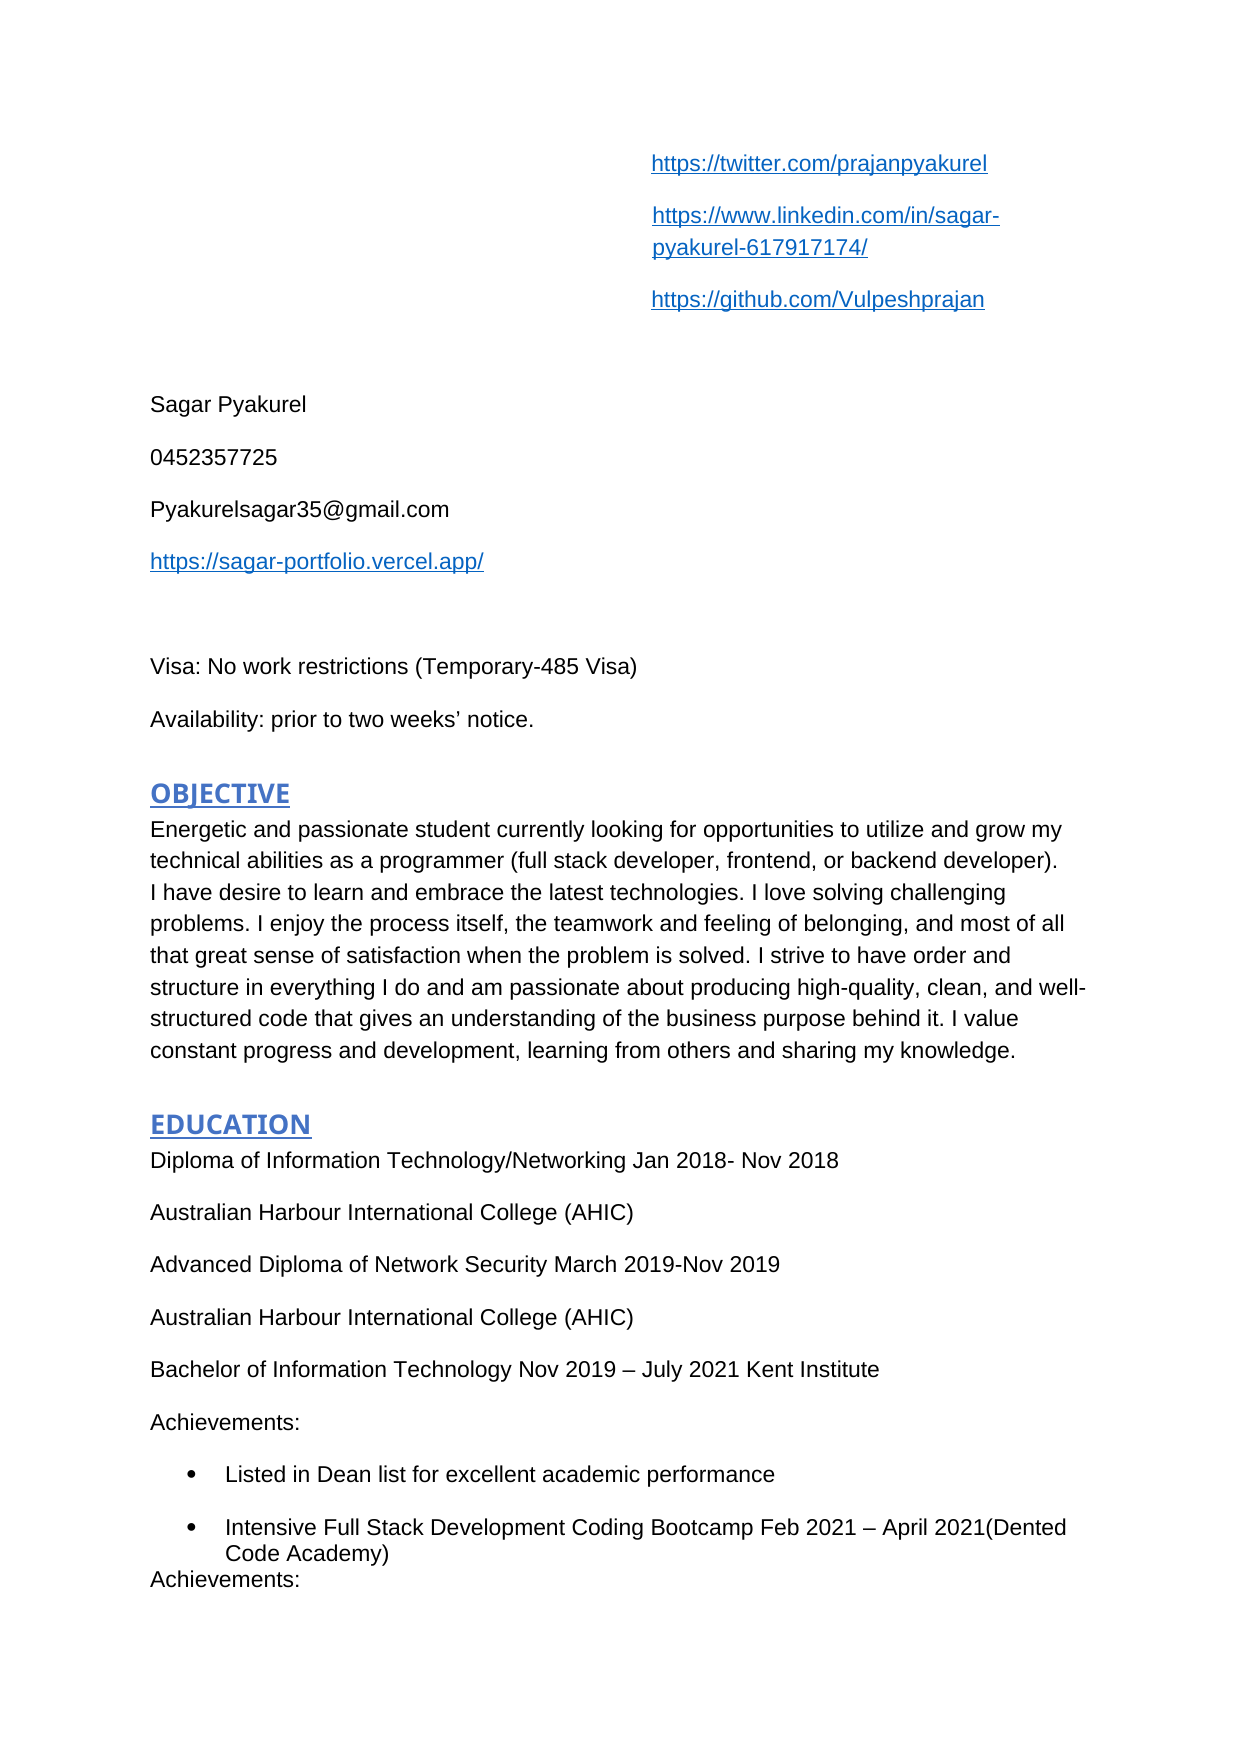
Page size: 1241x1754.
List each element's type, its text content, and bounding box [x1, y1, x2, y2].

text Advanced Diploma of Network Security March 2019-Nov 2019 [150, 1251, 1090, 1278]
text Bachelor of Information Technology Nov 2019 – July 2021 Kent Institute [150, 1356, 1090, 1383]
text Diploma of Information Technology/Networking Jan 2018- Nov 2018 [150, 1147, 1090, 1173]
text Australian Harbour International College (AHIC) [150, 1199, 1090, 1225]
text https://github.com/Vulpeshprajan [549, 286, 1090, 313]
subtitle EDUCATION [150, 1106, 1090, 1142]
text Energetic and passionate student currently looking for opportunities to utilize and grow my [150, 816, 1090, 842]
text Achievements: [150, 1566, 1090, 1593]
text Availability: prior to two weeks’ notice. [150, 706, 1090, 732]
text Visa: No work restrictions (Temporary-485 Visa) [150, 653, 1090, 679]
text https://www.linkedin.com/in/sagar-pyakurel-617917174/ [460, 202, 1090, 260]
text https://twitter.com/prajanpyakurel [150, 150, 1090, 176]
text Sagar Pyakurel [150, 391, 1090, 417]
text I have desire to learn and embrace the latest technologies. I love solving challenging [150, 879, 1090, 905]
list Intensive Full Stack Development Coding Bootcamp Feb 2021 – April 2021(Dented Code Academy) [187, 1514, 1090, 1566]
subtitle OBJECTIVE [150, 774, 1110, 811]
text Achievements: [150, 1409, 1090, 1435]
list Listed in Dean list for excellent academic performance [187, 1461, 1090, 1487]
text https://sagar-portfolio.vercel.app/ [150, 548, 1090, 575]
text Australian Harbour International College (AHIC) [150, 1304, 1090, 1330]
text that great sense of satisfaction when the problem is solved. I strive to have order and structure in everything I do and am passionate about producing high-quality, clean, and well-structured code that gives an understanding of the business purpose behind it. I value constant progress and development, learning from others and sharing my knowledge. [150, 942, 1090, 1063]
text Pyakurelsagar35@gmail.com [150, 496, 1090, 522]
text 0452357725 [150, 443, 1090, 470]
text problems. I enjoy the process itself, the teamwork and feeling of belonging, and most of all [150, 910, 1090, 937]
text technical abilities as a programmer (full stack developer, frontend, or backend developer). [150, 847, 1090, 873]
